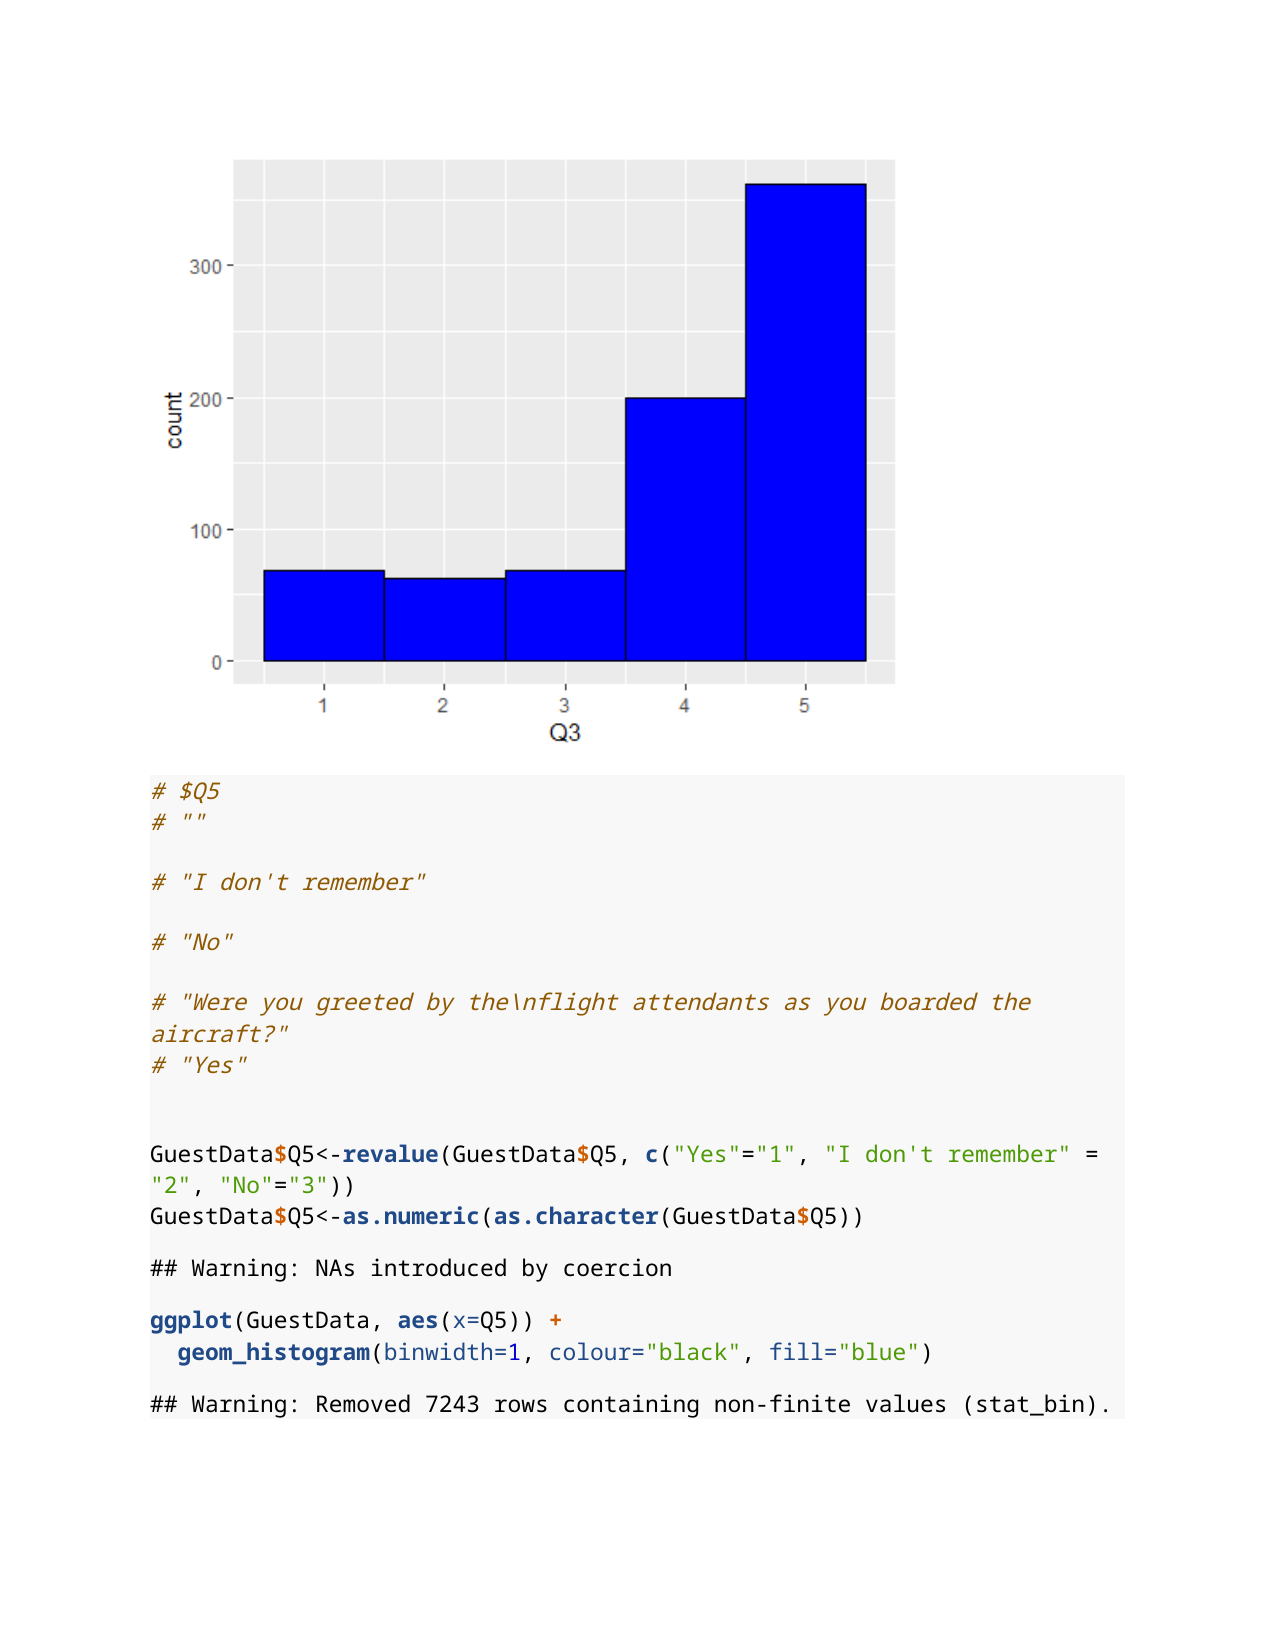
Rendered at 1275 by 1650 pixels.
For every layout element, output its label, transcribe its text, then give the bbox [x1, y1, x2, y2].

text ggplot(GuestData, aes(x=Q5)) + geom_histogram(binwidth=1, colour="black", fill="blue") [562, 1304, 1125, 1367]
text ## Warning: Removed 7243 rows containing non-finite values (stat_bin). [150, 1388, 1125, 1419]
picture [150, 150, 908, 757]
text # $Q5 # "" # "I don't remember" # "No" # "Were you greeted by the\nflight attendants as you boarded the aircraft?" # "Yes" GuestData$Q5<-revalue(GuestData$Q5, c("Yes"="1", "I don't remember" = "2", "No"="3")) GuestData$Q5<-as.numeric(as.character(GuestData$Q5)) [150, 775, 1125, 1231]
text ## Warning: NAs introduced by coercion [150, 1252, 1125, 1283]
